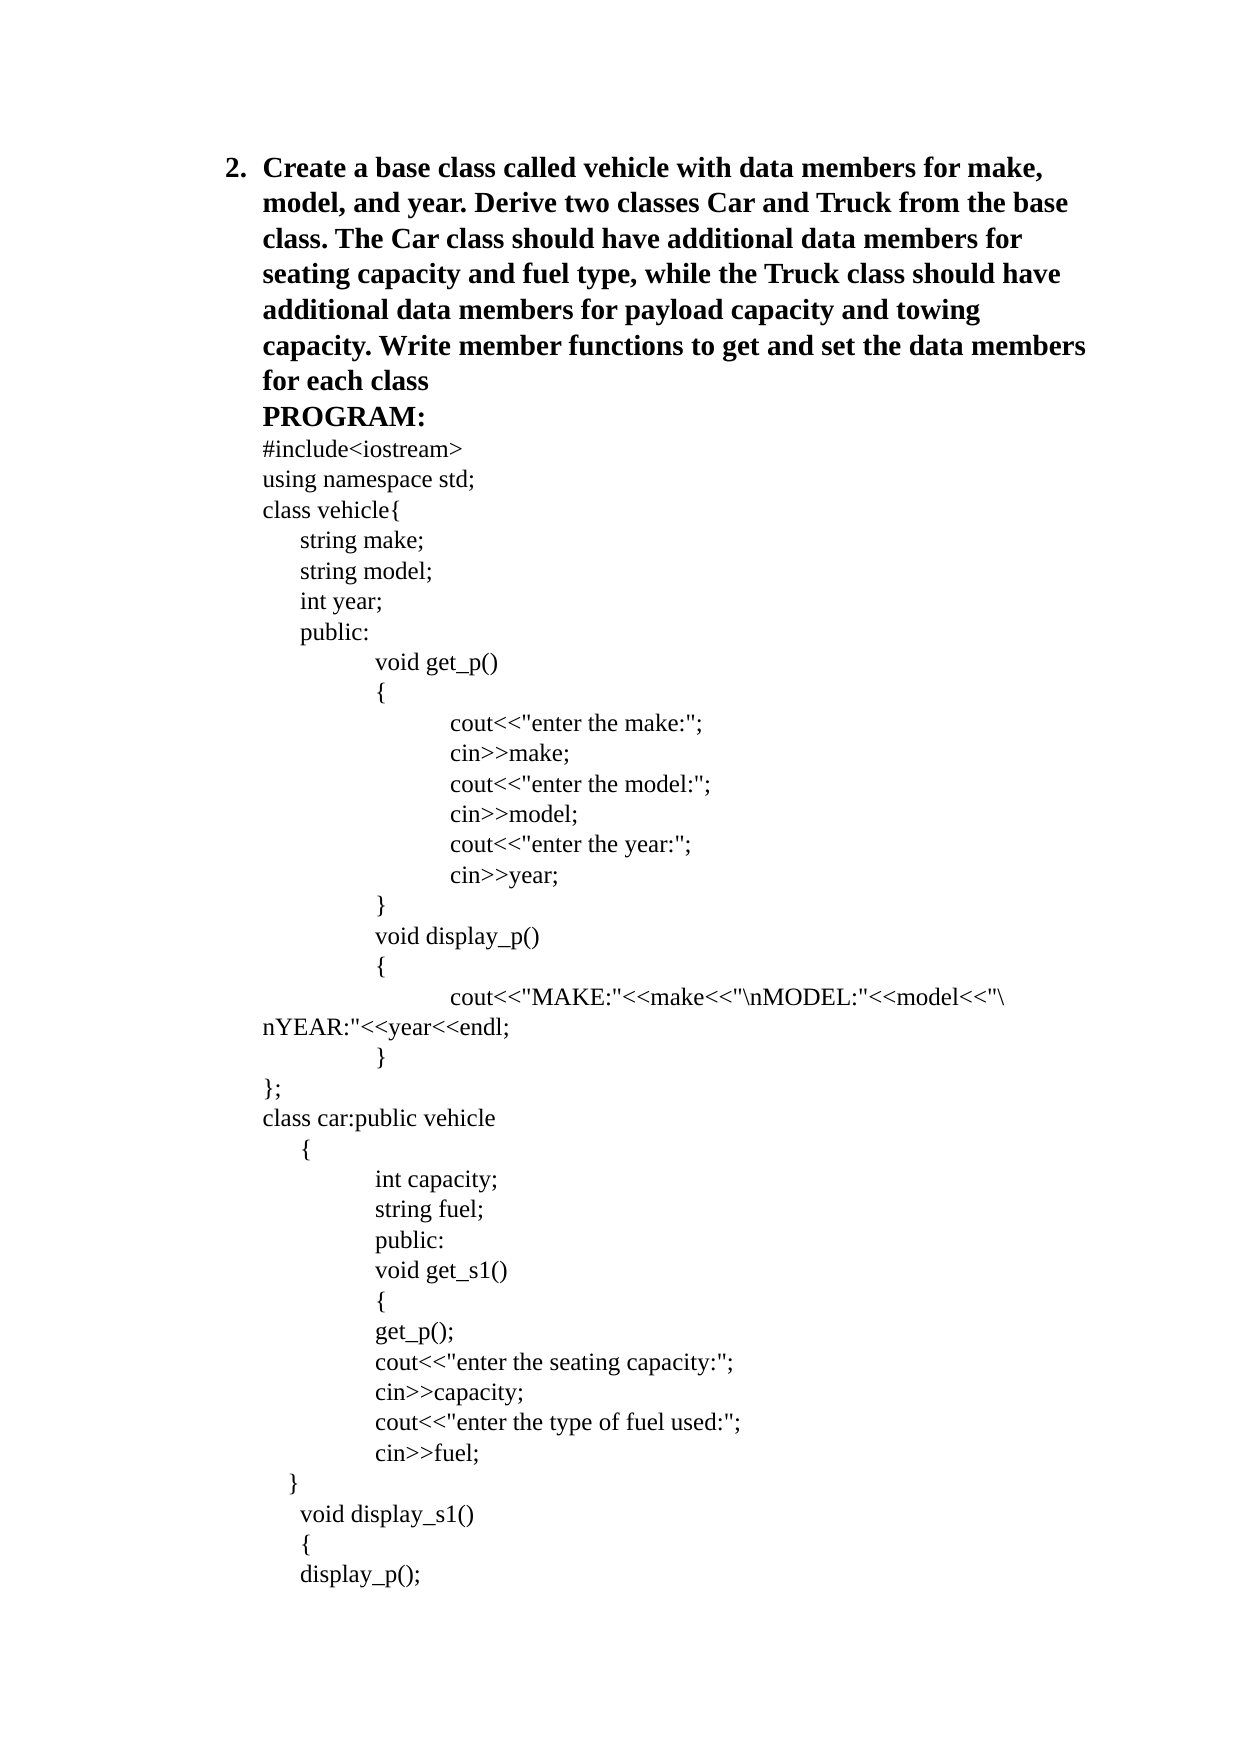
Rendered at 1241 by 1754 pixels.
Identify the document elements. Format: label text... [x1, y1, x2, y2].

list cin>>make; [262, 738, 1090, 767]
list cin>>fuel; [262, 1438, 1090, 1467]
list string make; [262, 525, 1090, 554]
list PROGRAM: [262, 399, 1090, 432]
list void display_s1() [262, 1499, 1090, 1527]
list { [262, 1134, 1090, 1162]
list cin>>capacity; [262, 1377, 1090, 1406]
list display_p(); [262, 1559, 1090, 1588]
list class vehicle{ [262, 495, 1090, 524]
list void get_p() [262, 647, 1090, 676]
list string model; [262, 556, 1090, 584]
list cout<<"enter the make:"; [262, 708, 1090, 737]
list { [262, 1286, 1090, 1314]
list { [262, 677, 1090, 706]
list int capacity; [262, 1164, 1090, 1193]
list class car:public vehicle [262, 1103, 1090, 1132]
list void get_s1() [262, 1255, 1090, 1284]
list }; [262, 1073, 1090, 1102]
list using namespace std; [262, 464, 1090, 493]
list Create a base class called vehicle with data members for make, model, and year. Derive two classes Car and Truck from the base class. The Car class should have additional data members for seating capacity and fuel type, while the Truck class should have additional data members for payload capacity and towing capacity. Write member functions to get and set the data members for each class [225, 150, 1090, 397]
list cout<<"enter the year:"; [262, 829, 1090, 858]
list get_p(); [262, 1316, 1090, 1345]
list cout<<"MAKE:"<<make<<"\nMODEL:"<<model<<"\nYEAR:"<<year<<endl; [262, 982, 1090, 1041]
list string fuel; [262, 1194, 1090, 1223]
list #include<iostream> [262, 434, 1090, 463]
list { [262, 951, 1090, 980]
list public: [262, 1225, 1090, 1254]
list int year; [262, 586, 1090, 615]
list { [262, 1529, 1090, 1558]
list cout<<"enter the type of fuel used:"; [262, 1407, 1090, 1436]
list public: [262, 617, 1090, 645]
list } [262, 1042, 1090, 1071]
list cin>>year; [262, 860, 1090, 889]
list cin>>model; [262, 799, 1090, 828]
list } [262, 890, 1090, 919]
list } [262, 1468, 1090, 1497]
list void display_p() [262, 921, 1090, 949]
list cout<<"enter the seating capacity:"; [262, 1347, 1090, 1375]
list cout<<"enter the model:"; [262, 769, 1090, 797]
